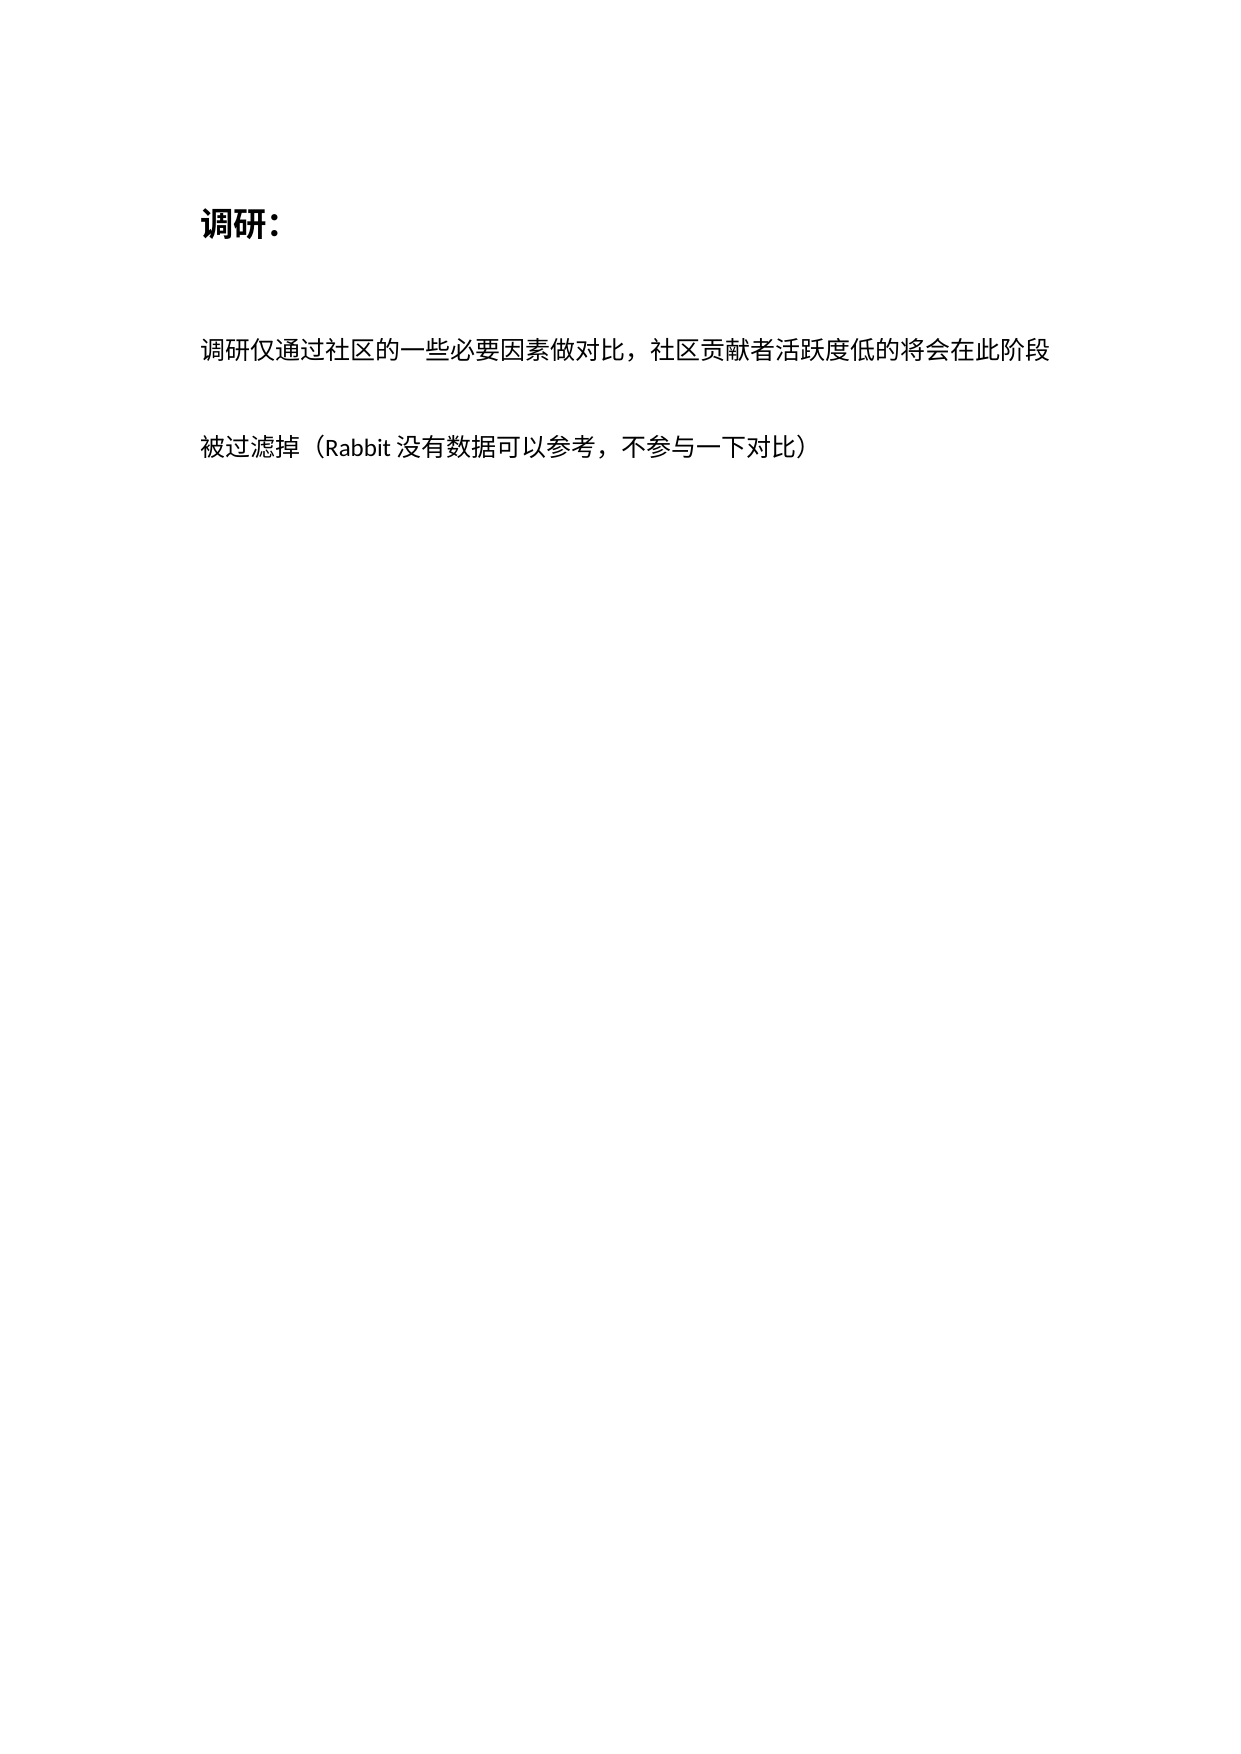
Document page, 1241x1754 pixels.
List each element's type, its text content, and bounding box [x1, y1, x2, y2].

subtitle 调研： [200, 189, 1053, 254]
text 调研仅通过社区的一些必要因素做对比，社区贡献者活跃度低的将会在此阶段被过滤掉（Rabbit没有数据可以参考，不参与一下对比） [200, 316, 1053, 478]
